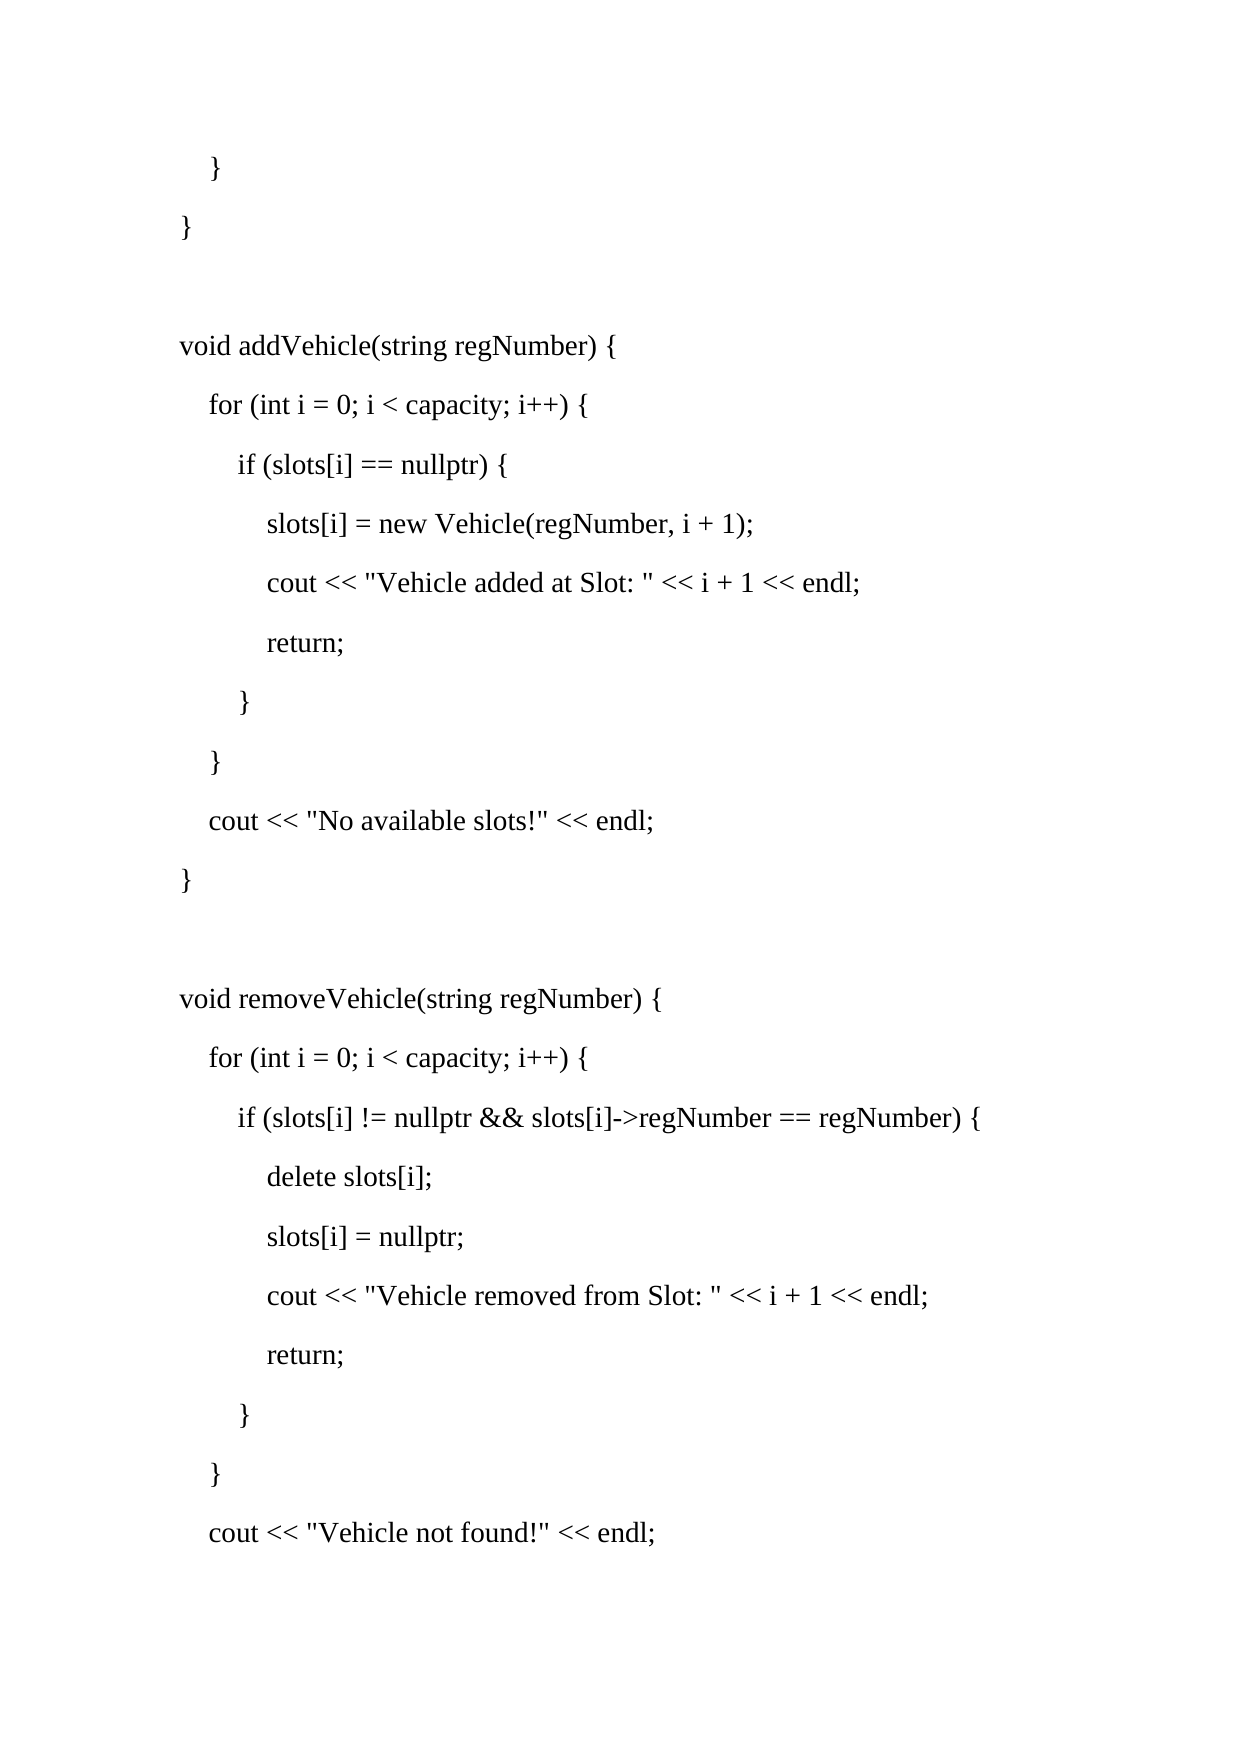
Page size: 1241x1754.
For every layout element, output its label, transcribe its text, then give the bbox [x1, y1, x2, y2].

text for (int i = 0; i < capacity; i++) { [150, 387, 1090, 421]
text return; [150, 1337, 1090, 1371]
text } [150, 150, 1090, 183]
text return; [150, 625, 1090, 658]
text slots[i] = nullptr; [150, 1219, 1090, 1252]
text } [150, 862, 1090, 896]
text cout << "Vehicle not found!" << endl; [150, 1516, 1090, 1549]
text if (slots[i] == nullptr) { [150, 447, 1090, 480]
text void addVehicle(string regNumber) { [150, 328, 1090, 362]
text } [150, 744, 1090, 777]
text cout << "Vehicle removed from Slot: " << i + 1 << endl; [150, 1278, 1090, 1312]
text for (int i = 0; i < capacity; i++) { [150, 1041, 1090, 1074]
text } [150, 684, 1090, 718]
text } [150, 1397, 1090, 1430]
text cout << "No available slots!" << endl; [150, 803, 1090, 837]
text cout << "Vehicle added at Slot: " << i + 1 << endl; [150, 566, 1090, 599]
text } [150, 1456, 1090, 1490]
text void removeVehicle(string regNumber) { [150, 981, 1090, 1015]
text delete slots[i]; [150, 1159, 1090, 1193]
text } [150, 209, 1090, 243]
text slots[i] = new Vehicle(regNumber, i + 1); [150, 506, 1090, 540]
text if (slots[i] != nullptr && slots[i]->regNumber == regNumber) { [150, 1100, 1090, 1133]
